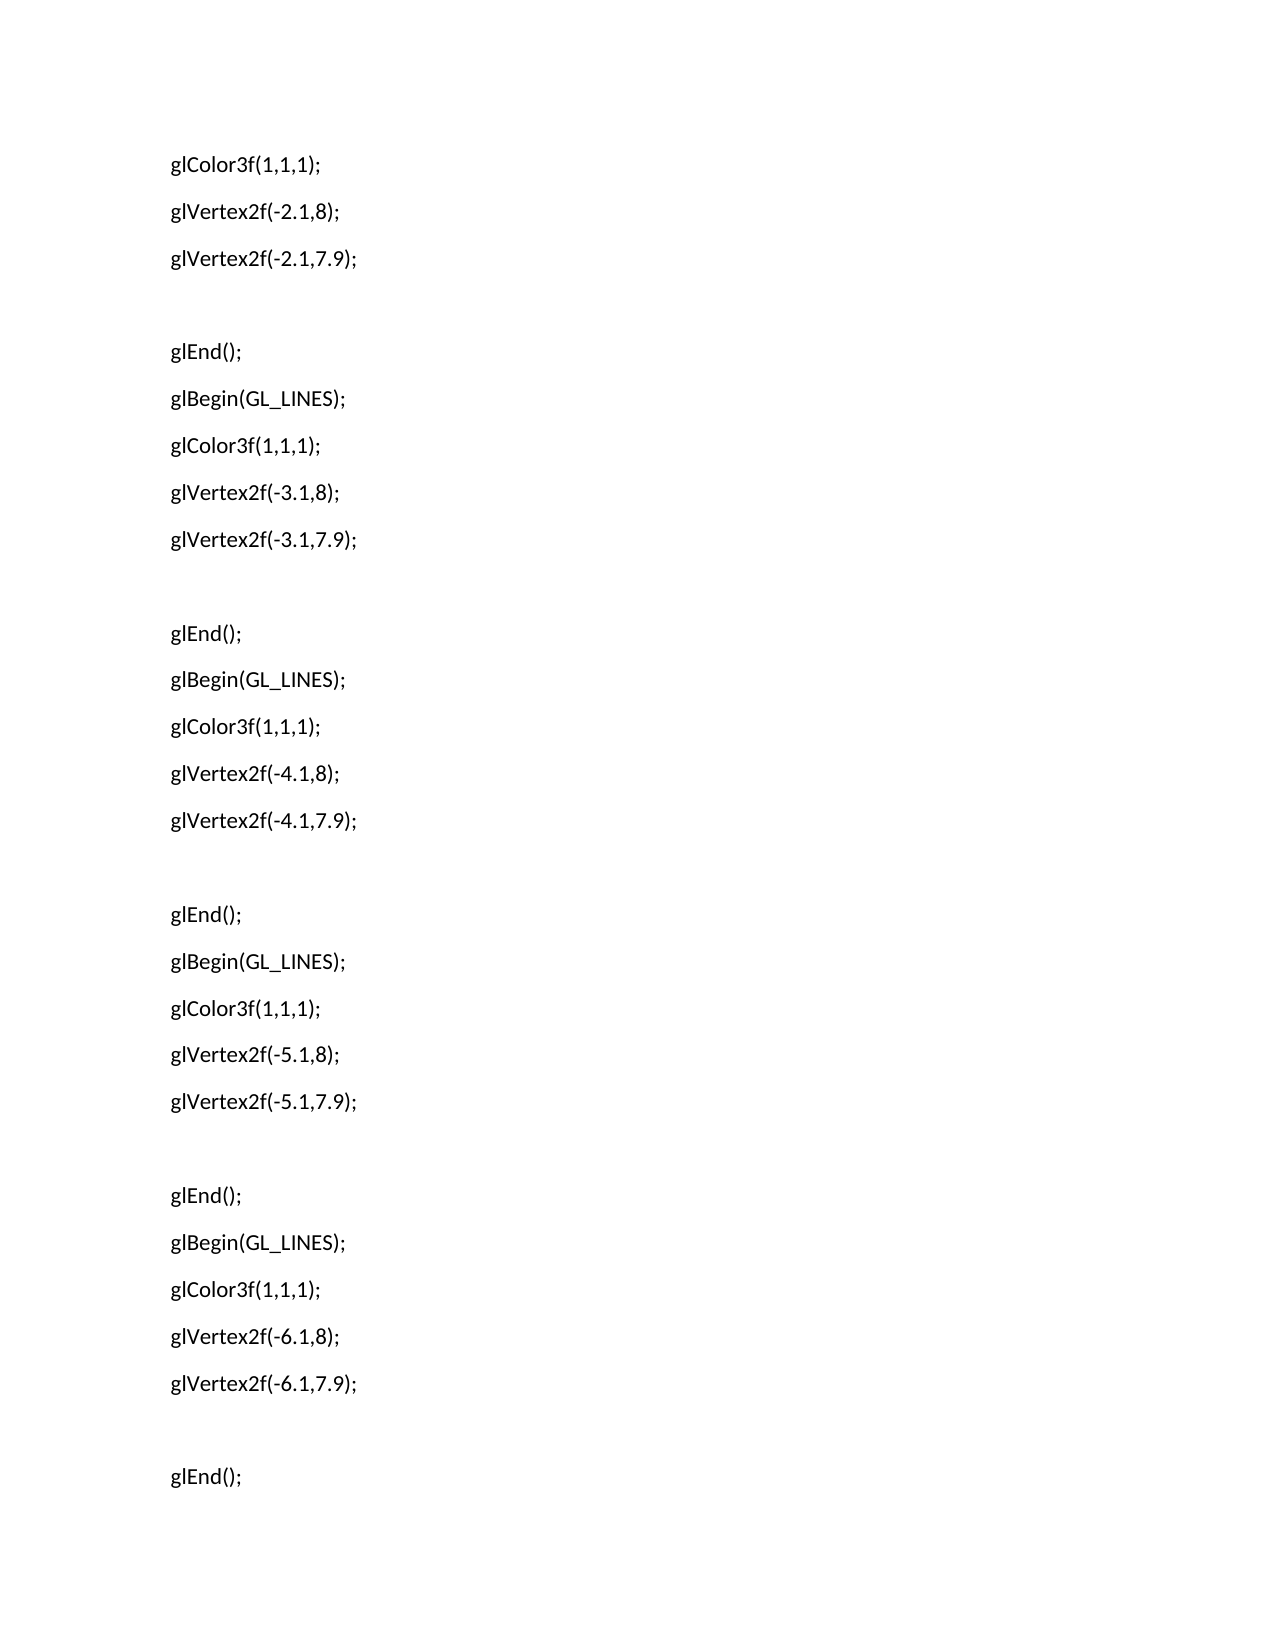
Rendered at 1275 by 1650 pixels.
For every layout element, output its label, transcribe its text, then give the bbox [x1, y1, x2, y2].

text glVertex2f(-6.1,7.9); [150, 1369, 1125, 1397]
text glColor3f(1,1,1); [150, 431, 1125, 459]
text glVertex2f(-3.1,7.9); [150, 525, 1125, 553]
text glVertex2f(-3.1,8); [150, 478, 1125, 506]
text glVertex2f(-5.1,8); [150, 1041, 1125, 1069]
text glColor3f(1,1,1); [150, 1275, 1125, 1303]
text glVertex2f(-6.1,8); [150, 1322, 1125, 1350]
text glEnd(); [150, 619, 1125, 647]
text glEnd(); [150, 1181, 1125, 1209]
text glVertex2f(-2.1,8); [150, 197, 1125, 225]
text glEnd(); [150, 337, 1125, 366]
text glVertex2f(-2.1,7.9); [150, 244, 1125, 272]
text glVertex2f(-5.1,7.9); [150, 1087, 1125, 1116]
text glBegin(GL_LINES); [150, 384, 1125, 412]
text glVertex2f(-4.1,8); [150, 759, 1125, 787]
text glBegin(GL_LINES); [150, 1228, 1125, 1256]
text glColor3f(1,1,1); [150, 150, 1125, 178]
text glColor3f(1,1,1); [150, 712, 1125, 741]
text glColor3f(1,1,1); [150, 994, 1125, 1022]
text glBegin(GL_LINES); [150, 947, 1125, 975]
text glEnd(); [150, 1462, 1125, 1491]
text glVertex2f(-4.1,7.9); [150, 806, 1125, 834]
text glEnd(); [150, 900, 1125, 928]
text glBegin(GL_LINES); [150, 666, 1125, 694]
